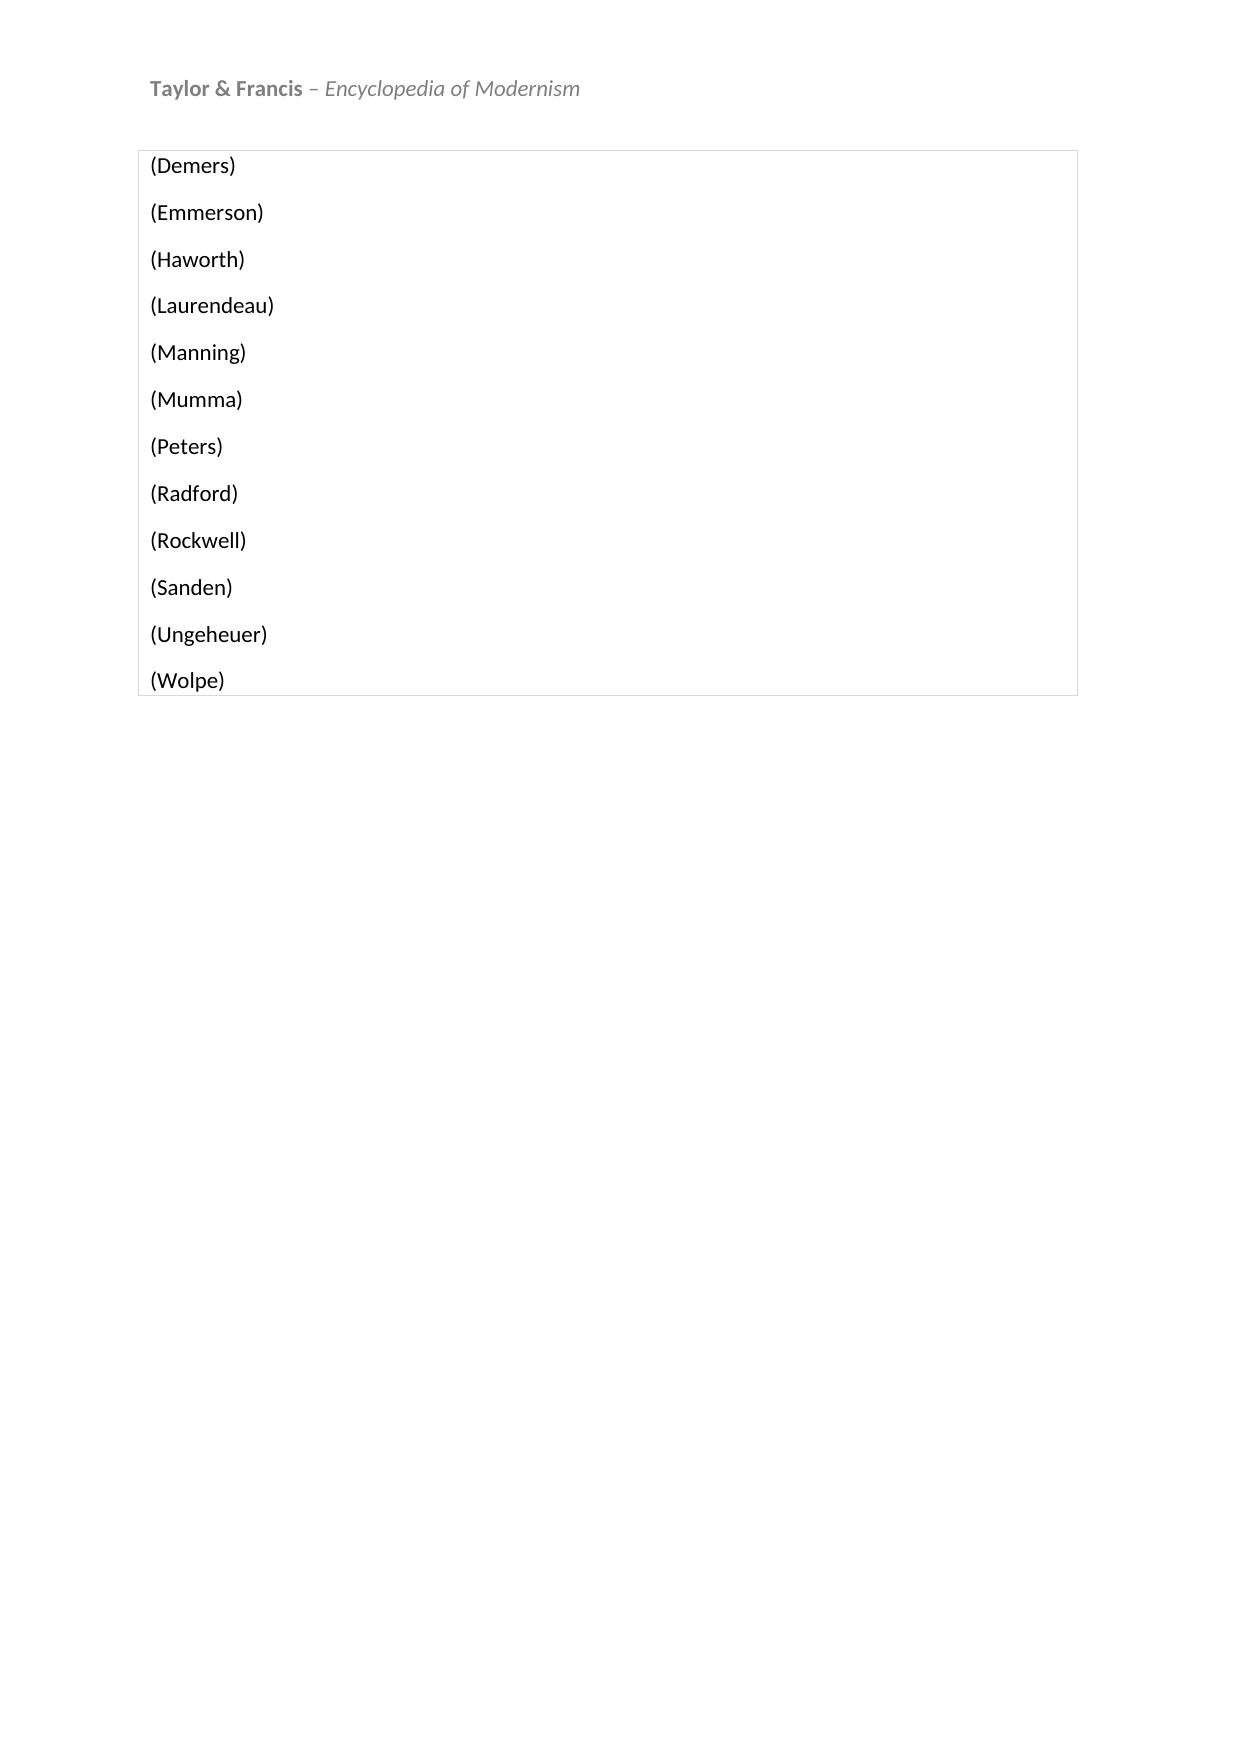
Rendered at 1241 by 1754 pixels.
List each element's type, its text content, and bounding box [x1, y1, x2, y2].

table_cell Further reading: [139, 151, 1077, 695]
